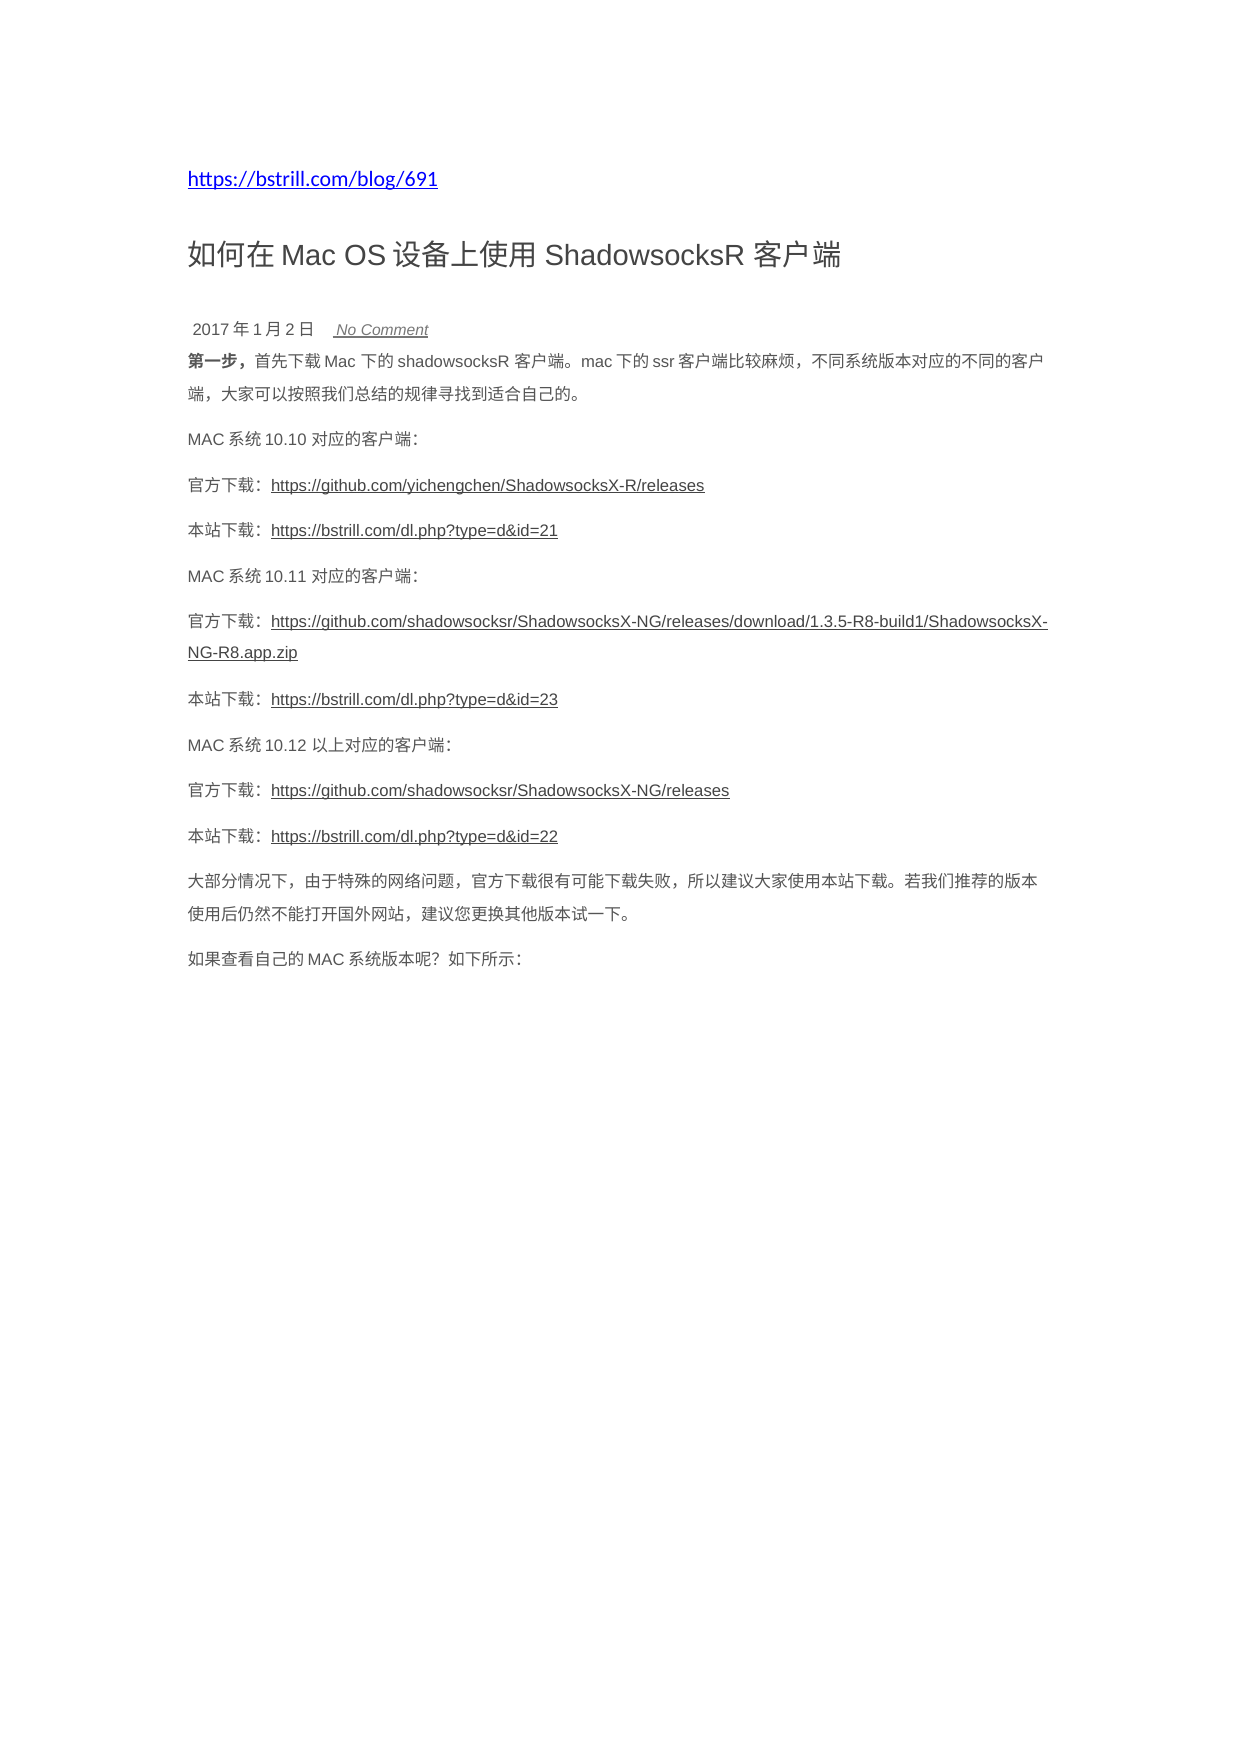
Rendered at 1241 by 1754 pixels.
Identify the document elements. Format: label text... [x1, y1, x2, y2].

text 2017年1月2日 No Comment [187, 312, 1053, 344]
text 本站下载：https://bstrill.com/dl.php?type=d&id=22 [187, 819, 1053, 851]
text 本站下载：https://bstrill.com/dl.php?type=d&id=21 [187, 513, 1053, 546]
text 官方下载：https://github.com/shadowsocksr/ShadowsocksX-NG/releases [187, 773, 1053, 806]
text 第一步，首先下载Mac 下的 shadowsocksR 客户端。mac下的ssr客户端比较麻烦，不同系统版本对应的不同的客户端，大家可以按照我们总结的规律寻找到适合自己的。 [187, 344, 1053, 409]
subtitle 如何在Mac OS设备上使用 ShadowsocksR 客户端 [187, 221, 1053, 286]
text 如果查看自己的MAC系统版本呢？如下所示： [187, 942, 1053, 975]
text 本站下载：https://bstrill.com/dl.php?type=d&id=23 [187, 682, 1053, 715]
text 官方下载：https://github.com/yichengchen/ShadowsocksX-R/releases [187, 468, 1053, 500]
text MAC系统10.10 对应的客户端： [187, 422, 1053, 454]
text MAC系统10.11 对应的客户端： [187, 559, 1053, 591]
text https://bstrill.com/blog/691 [187, 162, 1053, 194]
text 官方下载：https://github.com/shadowsocksr/ShadowsocksX-NG/releases/download/1.3.5-R8-build1/ShadowsocksX-NG-R8.app.zip [187, 604, 1053, 669]
text MAC系统10.12 以上对应的客户端： [187, 728, 1053, 760]
text 大部分情况下，由于特殊的网络问题，官方下载很有可能下载失败，所以建议大家使用本站下载。若我们推荐的版本使用后仍然不能打开国外网站，建议您更换其他版本试一下。 [187, 864, 1053, 929]
